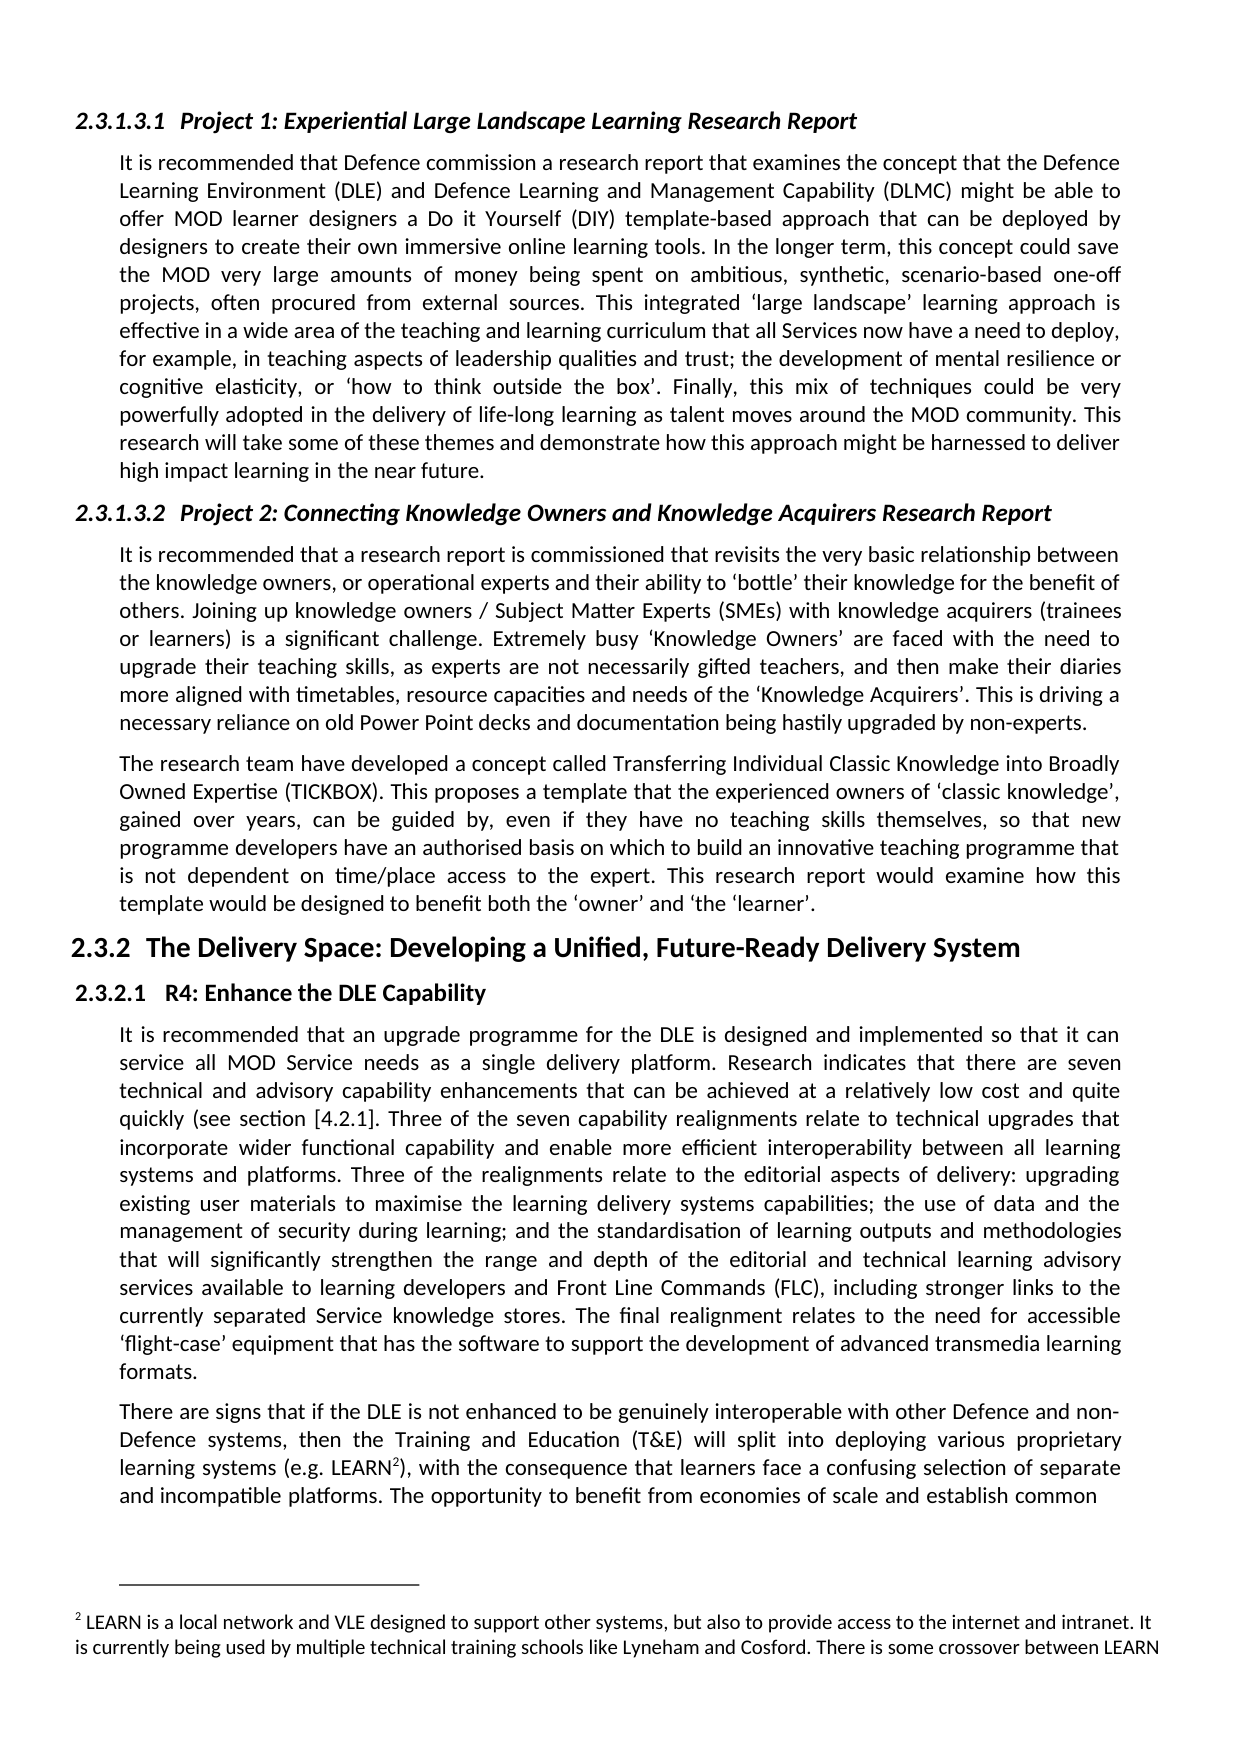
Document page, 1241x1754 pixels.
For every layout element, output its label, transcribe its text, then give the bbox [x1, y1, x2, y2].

subtitle Project 1: Experiential Large Landscape Learning Research Report [75, 105, 1205, 136]
text There are signs that if the DLE is not enhanced to be genuinely interoperable with other Defence and non- Defence systems, then the Training and Education (T&E) will split into deploying various proprietary learning systems (e.g. LEARN2), with the consequence that learners face a confusing selection of separate and incompatible platforms. The opportunity to benefit from economies of scale and establish common [119, 1397, 1122, 1509]
subtitle R4: Enhance the DLE Capability [75, 978, 1205, 1008]
text It is recommended that a research report is commissioned that revisits the very basic relationship between the knowledge owners, or operational experts and their ability to ‘bottle’ their knowledge for the benefit of others. Joining up knowledge owners / Subject Matter Experts (SMEs) with knowledge acquirers (trainees or learners) is a significant challenge. Extremely busy ‘Knowledge Owners’ are faced with the need to upgrade their teaching skills, as experts are not necessarily gifted teachers, and then make their diaries more aligned with timetables, resource capacities and needs of the ‘Knowledge Acquirers’. This is driving a necessary reliance on old Power Point decks and documentation being hastily upgraded by non-experts. [119, 540, 1122, 736]
text It is recommended that Defence commission a research report that examines the concept that the Defence Learning Environment (DLE) and Defence Learning and Management Capability (DLMC) might be able to offer MOD learner designers a Do it Yourself (DIY) template-based approach that can be deployed by designers to create their own immersive online learning tools. In the longer term, this concept could save the MOD very large amounts of money being spent on ambitious, synthetic, scenario-based one-off projects, often procured from external sources. This integrated ‘large landscape’ learning approach is effective in a wide area of the teaching and learning curriculum that all Services now have a need to deploy, for example, in teaching aspects of leadership qualities and trust; the development of mental resilience or cognitive elasticity, or ‘how to think outside the box’. Finally, this mix of techniques could be very powerfully adopted in the delivery of life-long learning as talent moves around the MOD community. This research will take some of these themes and demonstrate how this approach might be harnessed to deliver high impact learning in the near future. [119, 148, 1122, 484]
subtitle The Delivery Space: Developing a Unified, Future-Ready Delivery System [71, 929, 1205, 965]
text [75, 1609, 1163, 1660]
subtitle Project 2: Connecting Knowledge Owners and Knowledge Acquirers Research Report [75, 497, 1205, 528]
text The research team have developed a concept called Transferring Individual Classic Knowledge into Broadly Owned Expertise (TICKBOX). This proposes a template that the experienced owners of ‘classic knowledge’, gained over years, can be guided by, even if they have no teaching skills themselves, so that new programme developers have an authorised basis on which to build an innovative teaching programme that is not dependent on time/place access to the expert. This research report would examine how this template would be designed to benefit both the ‘owner’ and ‘the ‘learner’. [119, 749, 1122, 917]
text It is recommended that an upgrade programme for the DLE is designed and implemented so that it can service all MOD Service needs as a single delivery platform. Research indicates that there are seven technical and advisory capability enhancements that can be achieved at a relatively low cost and quite quickly (see section [4.2.1]. Three of the seven capability realignments relate to technical upgrades that incorporate wider functional capability and enable more efficient interoperability between all learning systems and platforms. Three of the realignments relate to the editorial aspects of delivery: upgrading existing user materials to maximise the learning delivery systems capabilities; the use of data and the management of security during learning; and the standardisation of learning outputs and methodologies that will significantly strengthen the range and depth of the editorial and technical learning advisory services available to learning developers and Front Line Commands (FLC), including stronger links to the currently separated Service knowledge stores. The final realignment relates to the need for accessible ‘flight-case’ equipment that has the software to support the development of advanced transmedia learning formats. [119, 1021, 1122, 1385]
